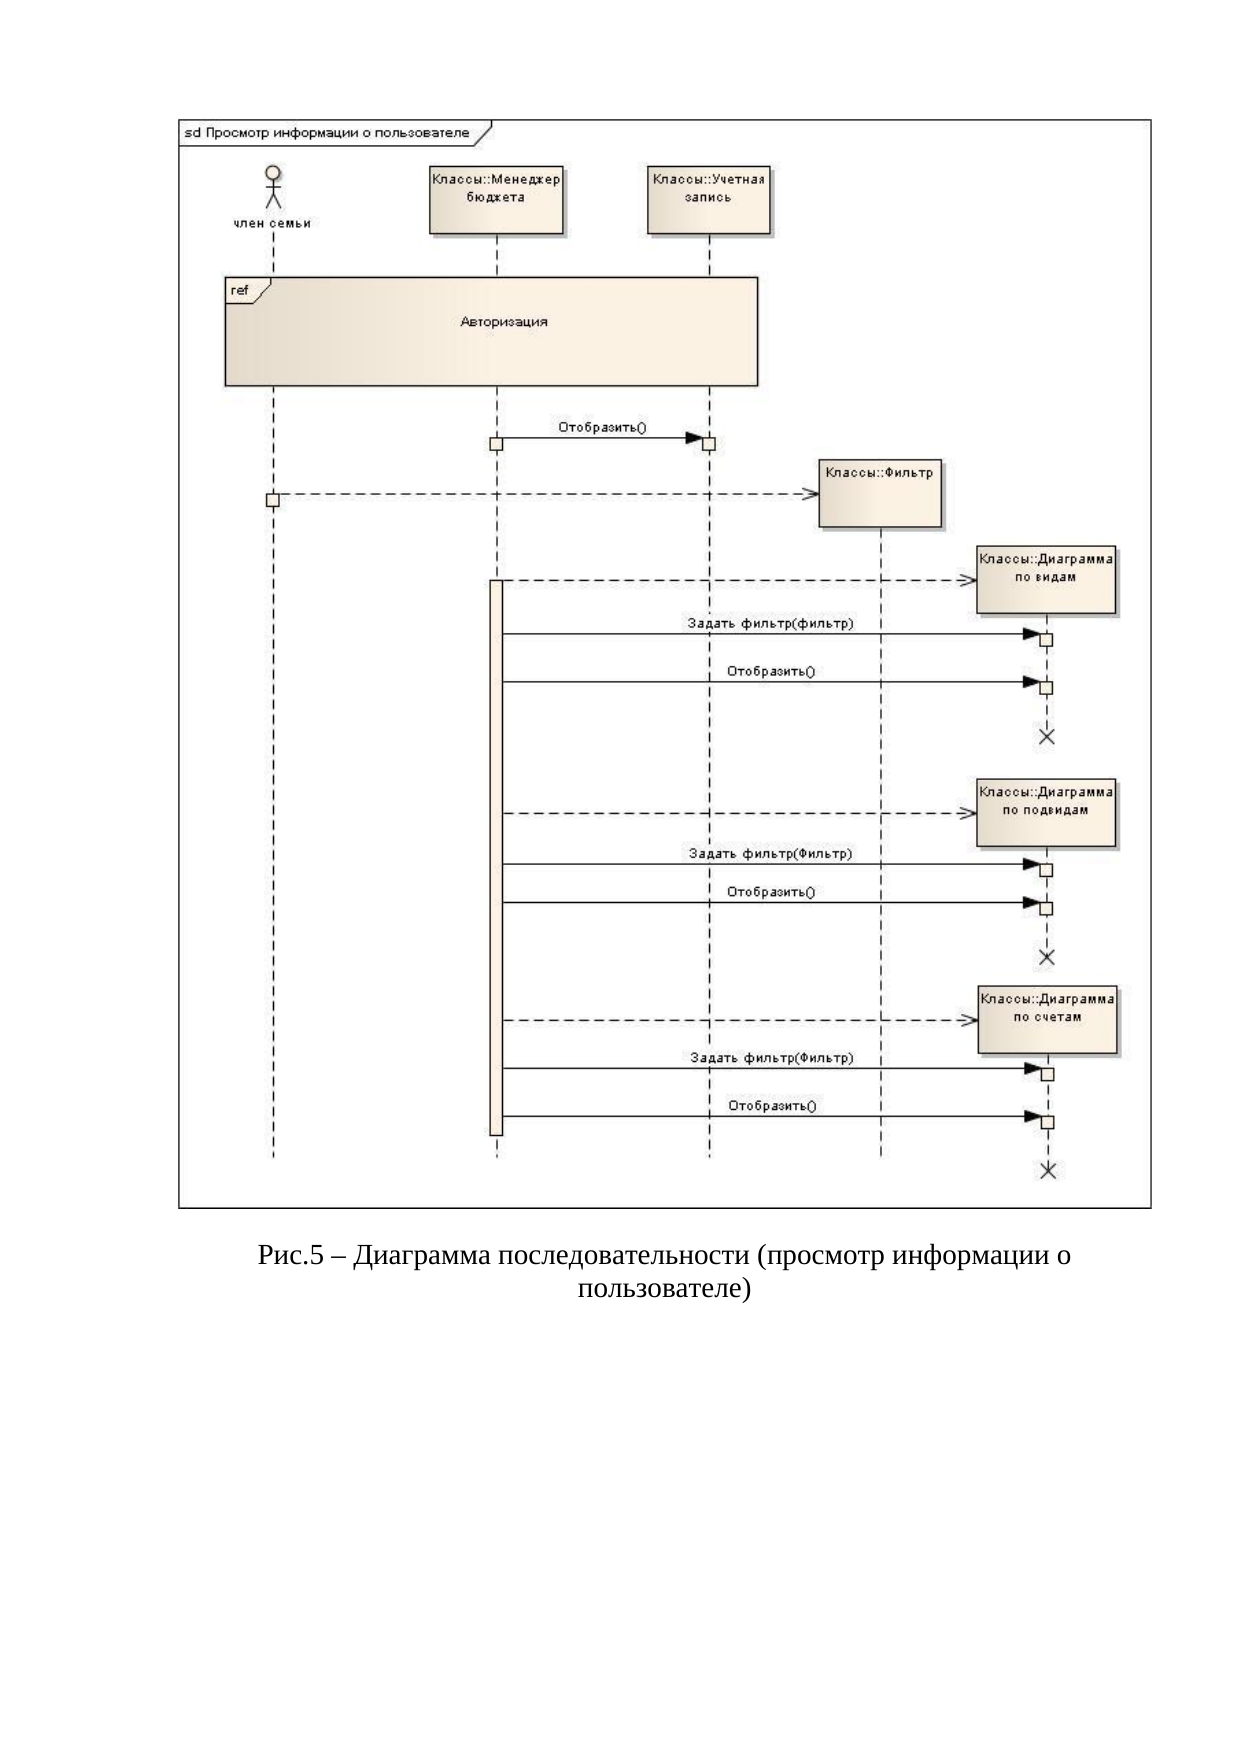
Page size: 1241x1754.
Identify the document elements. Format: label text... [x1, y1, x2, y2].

text Рис.5 – Диаграмма последовательности (просмотр информации о пользователе) [177, 1237, 1152, 1304]
picture [177, 118, 1152, 1209]
